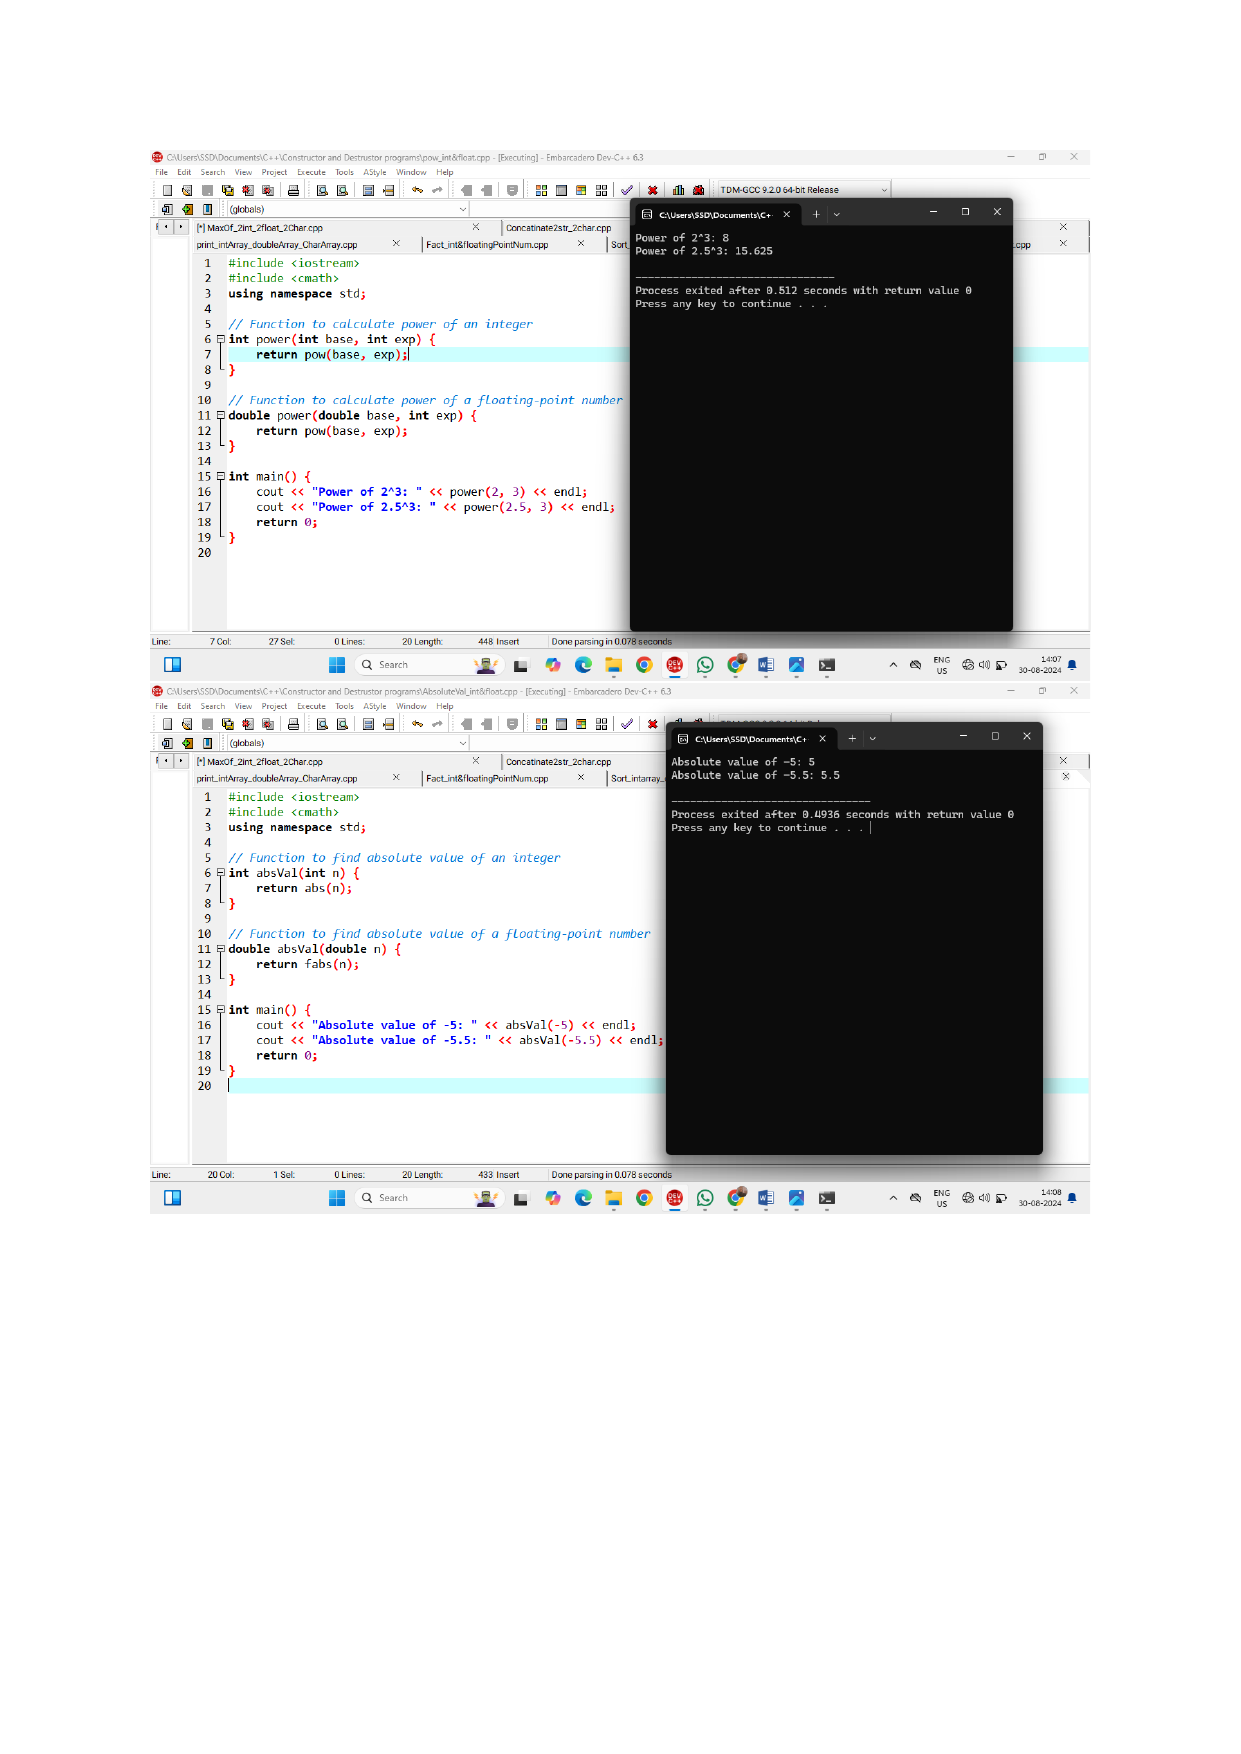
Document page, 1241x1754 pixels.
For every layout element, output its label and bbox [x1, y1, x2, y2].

picture [150, 683, 1091, 1214]
picture [150, 150, 1091, 681]
